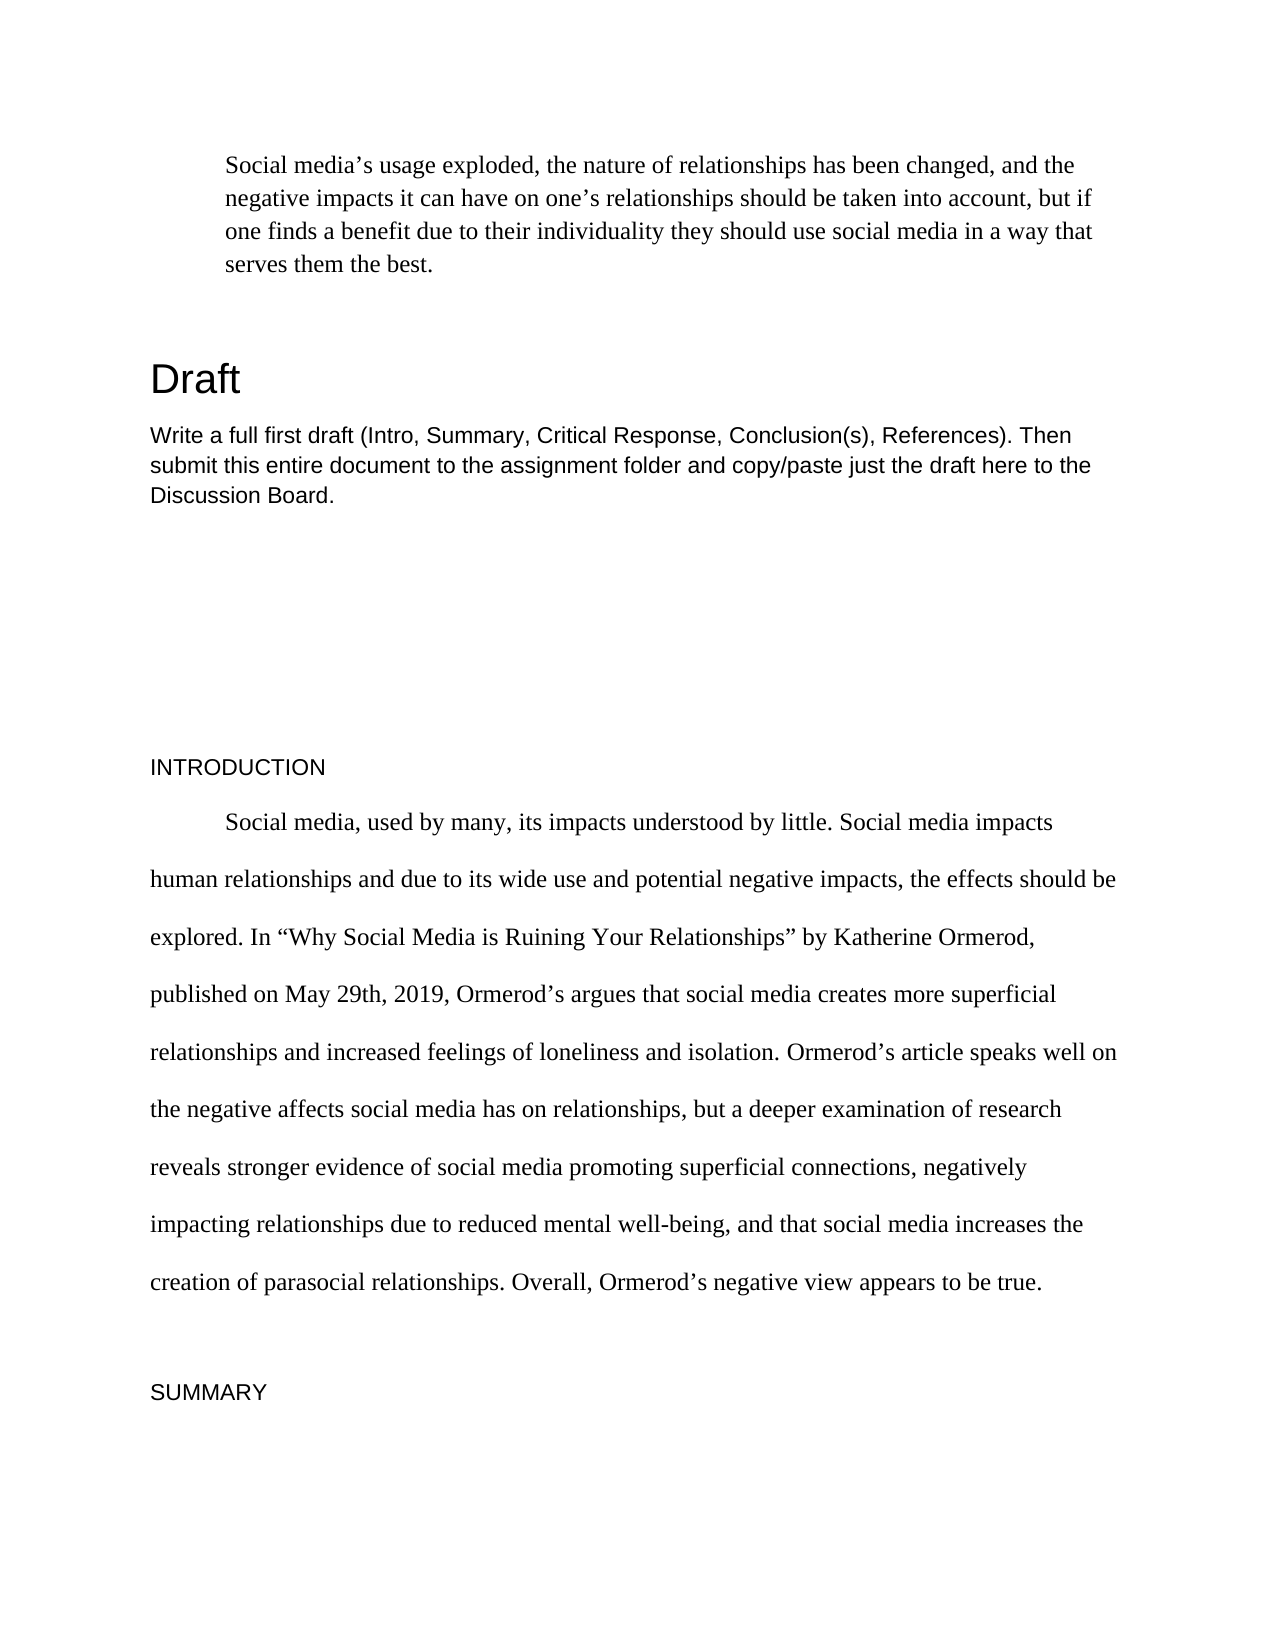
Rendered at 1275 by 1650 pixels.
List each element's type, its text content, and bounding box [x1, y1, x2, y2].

text Social media, used by many, its impacts understood by little. Social media impacts human relationships and due to its wide use and potential negative impacts, the effects should be explored. In “Why Social Media is Ruining Your Relationships” by Katherine Ormerod, published on May 29th, 2019, Ormerod’s argues that social media creates more superficial relationships and increased feelings of loneliness and isolation. Ormerod’s article speaks well on the negative affects social media has on relationships, but a deeper examination of research reveals stronger evidence of social media promoting superficial connections, negatively impacting relationships due to reduced mental well-being, and that social media increases the creation of parasocial relationships. Overall, Ormerod’s negative view appears to be true. SUMMARY [150, 807, 1125, 1406]
subtitle Draft [150, 354, 1125, 402]
text INTRODUCTION [150, 754, 1125, 780]
